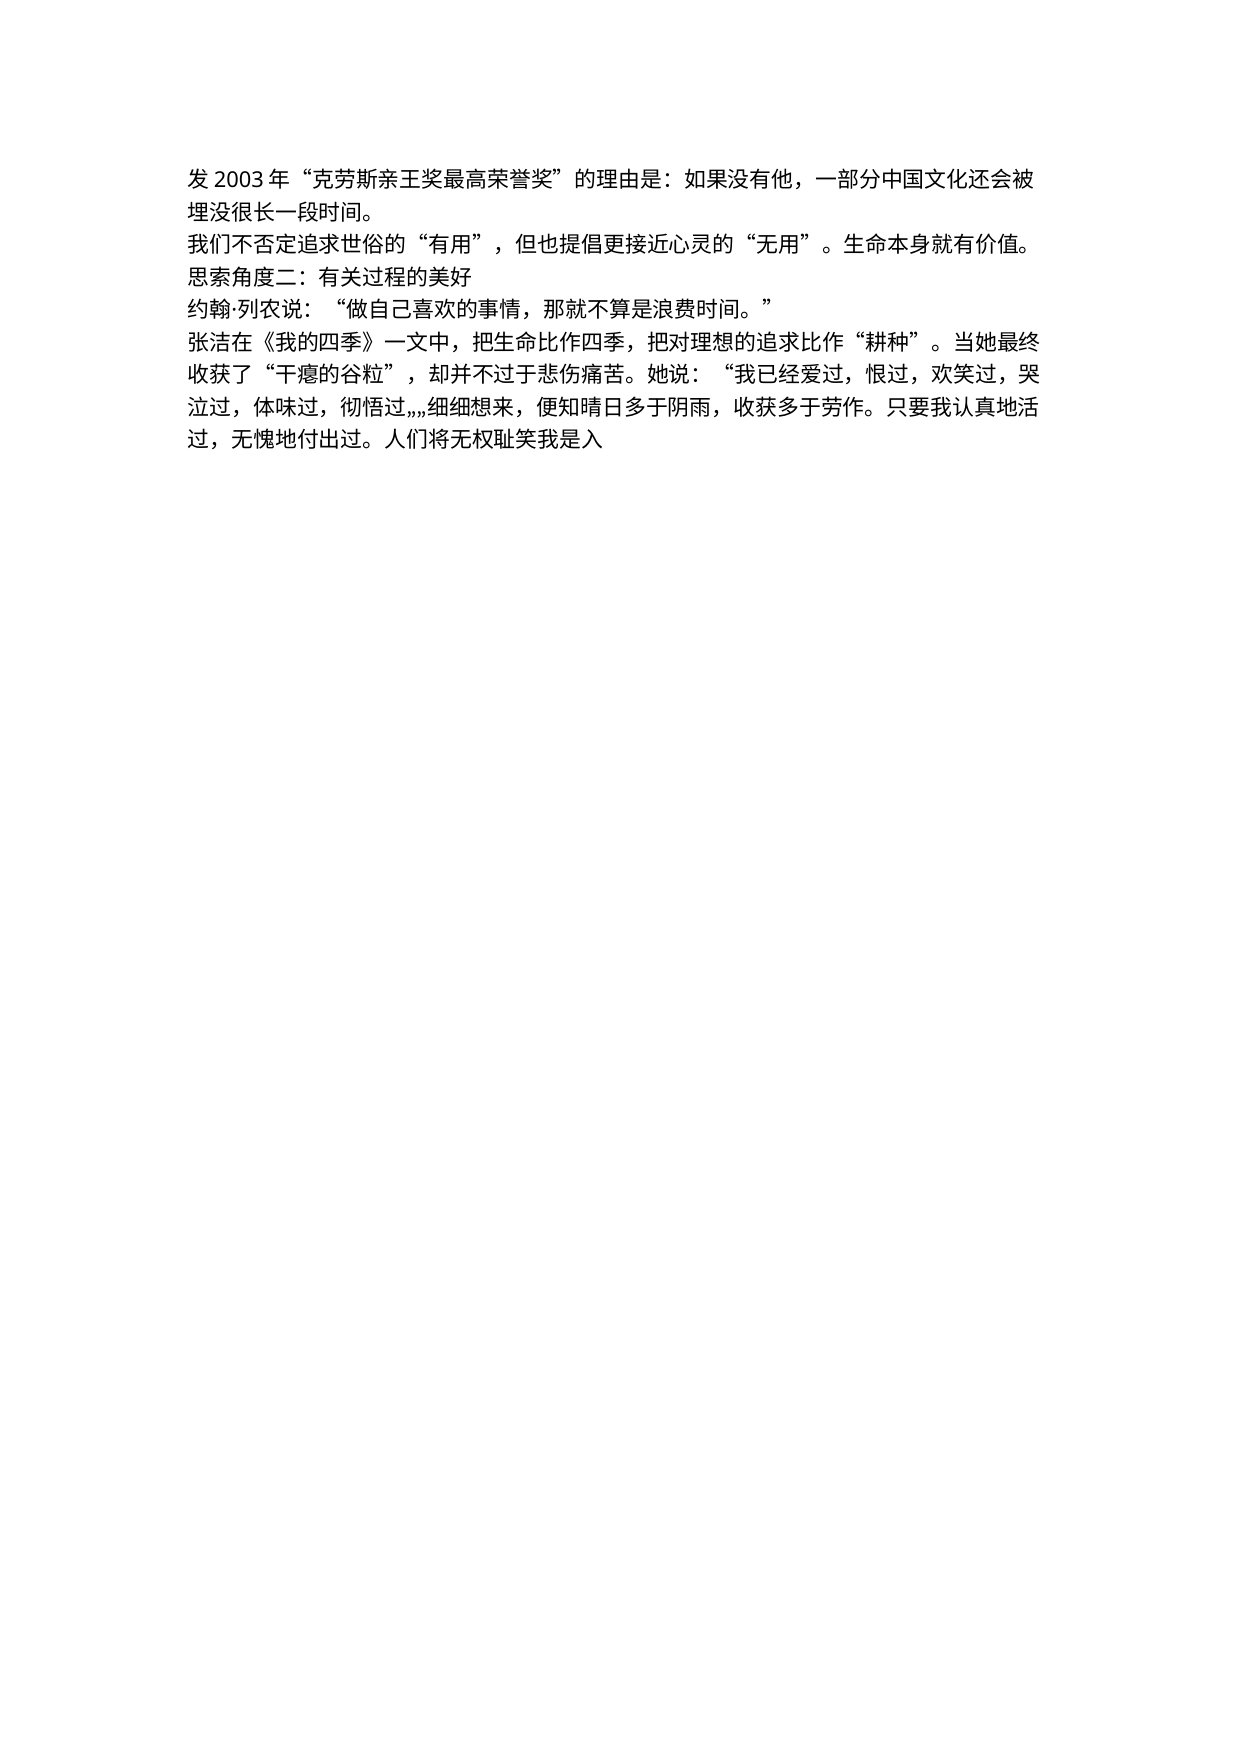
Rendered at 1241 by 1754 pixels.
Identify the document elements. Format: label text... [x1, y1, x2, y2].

text 思索角度二：有关过程的美好 [187, 259, 1053, 292]
text 张洁在《我的四季》一文中，把生命比作四季，把对理想的追求比作“耕种”。当她最终收获了“干瘪的谷粒”，却并不过于悲伤痛苦。她说：“我已经爱过，恨过，欢笑过，哭泣过，体味过，彻悟过„„细细想来，便知晴日多于阴雨，收获多于劳作。只要我认真地活过，无愧地付出过。人们将无权耻笑我是入 [187, 324, 1053, 454]
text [187, 162, 1053, 227]
text 我们不否定追求世俗的“有用”，但也提倡更接近心灵的“无用”。生命本身就有价值。 [187, 227, 1053, 259]
text 约翰·列农说：“做自己喜欢的事情，那就不算是浪费时间。” [187, 292, 1053, 324]
